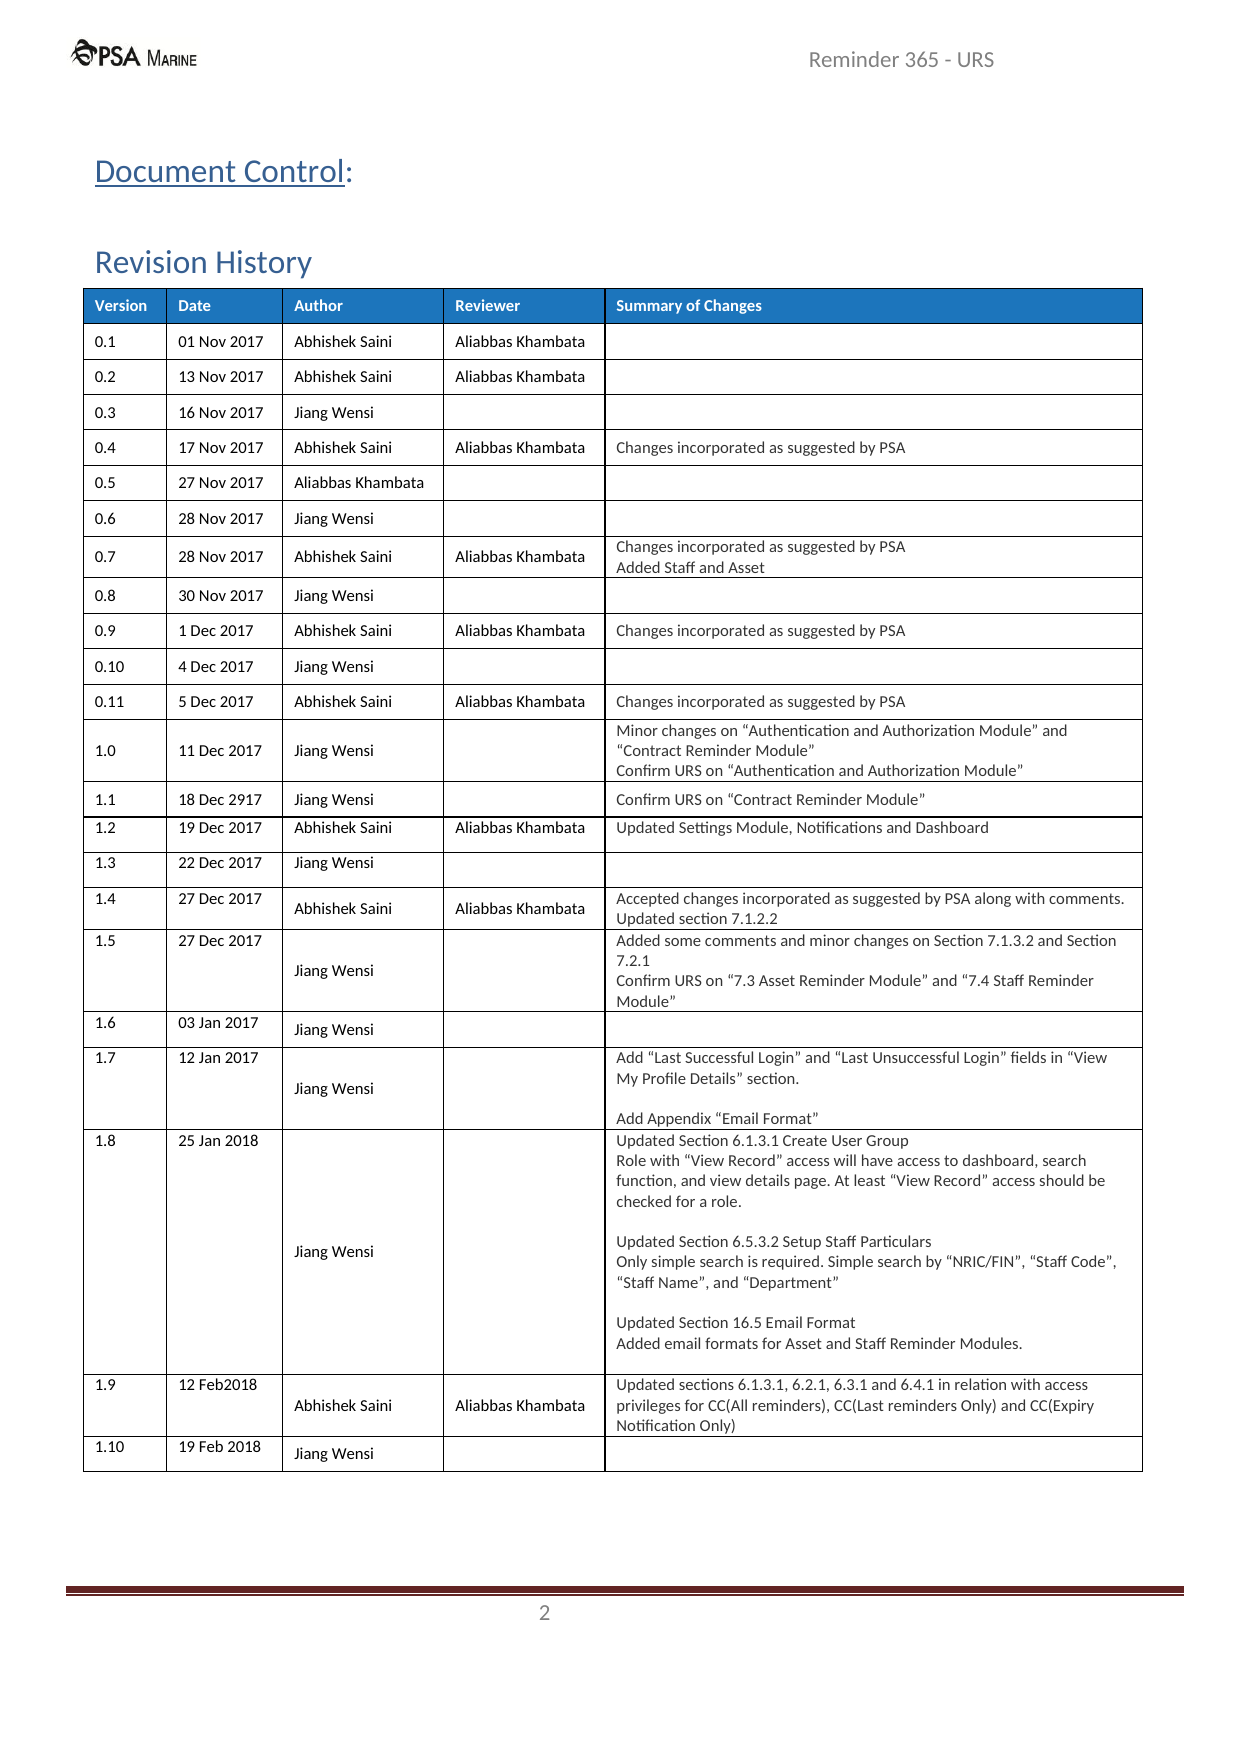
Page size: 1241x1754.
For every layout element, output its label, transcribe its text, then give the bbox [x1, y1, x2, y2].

picture [66, 37, 201, 68]
table_cell Aliabbas Khambata [444, 888, 604, 929]
table_cell 1 Dec 2017 [167, 614, 282, 648]
table_cell Changes incorporated as suggested by PSA [606, 614, 1142, 648]
table_cell 28 Nov 2017 [167, 501, 282, 536]
table_cell 19 Feb 2018 [167, 1437, 282, 1471]
table_cell 1.7 [84, 1048, 166, 1129]
table_cell Aliabbas Khambata [444, 685, 604, 719]
table_cell 27 Nov 2017 [167, 466, 282, 500]
table_cell 0.2 [84, 360, 166, 394]
table_cell 12 Feb2018 [167, 1375, 282, 1436]
table_header Author [283, 289, 443, 323]
table_cell 0.1 [84, 324, 166, 358]
table_cell 27 Dec 2017 [167, 888, 282, 929]
table_cell 0.6 [84, 501, 166, 536]
table_cell Aliabbas Khambata [444, 818, 604, 852]
table_cell Changes incorporated as suggested by PSA [606, 685, 1142, 719]
table_cell 1.1 [84, 782, 166, 816]
table_cell Add “Last Successful Login” and “Last Unsuccessful Login” fields in “View My Profile Details” section. Add Appendix “Email Format” [606, 1048, 1142, 1129]
table_cell Abhishek Saini [283, 1375, 443, 1436]
table_cell 22 Dec 2017 [167, 853, 282, 887]
table_cell Jiang Wensi [283, 853, 443, 887]
table_cell 03 Jan 2017 [167, 1012, 282, 1047]
table_cell [444, 578, 604, 613]
table_cell 0.3 [84, 395, 166, 429]
subtitle Revision History [94, 241, 1146, 281]
table_cell Confirm URS on “Contract Reminder Module” [606, 782, 1142, 816]
table_cell Aliabbas Khambata [444, 360, 604, 394]
table_cell [606, 578, 1142, 613]
table_cell Jiang Wensi [283, 649, 443, 683]
table_cell Abhishek Saini [283, 685, 443, 719]
table_header Version [84, 289, 166, 323]
table_cell Jiang Wensi [283, 501, 443, 536]
table_header Reviewer [444, 289, 604, 323]
table_cell [444, 1048, 604, 1129]
table_cell 17 Nov 2017 [167, 430, 282, 465]
table_cell Accepted changes incorporated as suggested by PSA along with comments. Updated section 7.1.2.2 [606, 888, 1142, 929]
table_cell 1.10 [84, 1437, 166, 1471]
table_cell [444, 1130, 604, 1374]
table_cell 0.11 [84, 685, 166, 719]
table_cell 27 Dec 2017 [167, 930, 282, 1011]
table_cell 1.3 [84, 853, 166, 887]
table_cell Aliabbas Khambata [444, 614, 604, 648]
table_cell 18 Dec 2917 [167, 782, 282, 816]
table_cell Abhishek Saini [283, 614, 443, 648]
table_cell [444, 720, 604, 781]
table_cell [606, 360, 1142, 394]
table_cell 1.4 [84, 888, 166, 929]
table_cell Aliabbas Khambata [283, 466, 443, 500]
table_header Date [167, 289, 282, 323]
table_cell Jiang Wensi [283, 1048, 443, 1129]
table_cell 0.5 [84, 466, 166, 500]
table_cell Abhishek Saini [283, 360, 443, 394]
table_cell [606, 649, 1142, 683]
table_cell 01 Nov 2017 [167, 324, 282, 358]
table_cell 1.2 [84, 818, 166, 852]
subtitle Document Control: [94, 150, 1146, 191]
table_cell Changes incorporated as suggested by PSA [606, 430, 1142, 465]
table_cell Jiang Wensi [283, 578, 443, 613]
table_cell 1.6 [84, 1012, 166, 1047]
table_cell Abhishek Saini [283, 537, 443, 577]
table_cell Jiang Wensi [283, 1012, 443, 1047]
table_cell [606, 853, 1142, 887]
table_cell Aliabbas Khambata [444, 1375, 604, 1436]
table_cell 16 Nov 2017 [167, 395, 282, 429]
table_cell 4 Dec 2017 [167, 649, 282, 683]
table_cell [606, 395, 1142, 429]
table_cell 5 Dec 2017 [167, 685, 282, 719]
table_cell Jiang Wensi [283, 395, 443, 429]
table_cell [444, 501, 604, 536]
table_cell [606, 1012, 1142, 1047]
table_header Summary of Changes [606, 289, 1142, 323]
table_cell Changes incorporated as suggested by PSA Added Staff and Asset [606, 537, 1142, 577]
table_cell Updated Section 6.1.3.1 Create User Group Role with “View Record” access will have access to dashboard, search function, and view details page. At least “View Record” access should be checked for a role. Updated Section 6.5.3.2 Setup Staff Particulars Only simple search is required. Simple search by “NRIC/FIN”, “Staff Code”, “Staff Name”, and “Department” Updated Section 16.5 Email Format Added email formats for Asset and Staff Reminder Modules. [606, 1130, 1142, 1374]
table_cell [444, 782, 604, 816]
table_cell Updated Settings Module, Notifications and Dashboard [606, 818, 1142, 852]
table_cell Jiang Wensi [283, 1437, 443, 1471]
table_cell [606, 466, 1142, 500]
table_cell Aliabbas Khambata [444, 324, 604, 358]
table_cell 0.10 [84, 649, 166, 683]
table_cell Abhishek Saini [283, 888, 443, 929]
table_cell [444, 930, 604, 1011]
table_cell [606, 501, 1142, 536]
table_cell Minor changes on “Authentication and Authorization Module” and “Contract Reminder Module” Confirm URS on “Authentication and Authorization Module” [606, 720, 1142, 781]
table_cell 11 Dec 2017 [167, 720, 282, 781]
table_cell Aliabbas Khambata [444, 430, 604, 465]
table_cell 0.7 [84, 537, 166, 577]
table_cell Jiang Wensi [283, 720, 443, 781]
table_cell [444, 1012, 604, 1047]
table_cell Abhishek Saini [283, 818, 443, 852]
table_cell [444, 395, 604, 429]
table_cell 13 Nov 2017 [167, 360, 282, 394]
table_cell Aliabbas Khambata [444, 537, 604, 577]
table_cell Abhishek Saini [283, 430, 443, 465]
table_cell 1.0 [84, 720, 166, 781]
table_cell 12 Jan 2017 [167, 1048, 282, 1129]
table_cell 28 Nov 2017 [167, 537, 282, 577]
table_cell [444, 853, 604, 887]
table_cell 25 Jan 2018 [167, 1130, 282, 1374]
table_cell 0.9 [84, 614, 166, 648]
table_cell Jiang Wensi [283, 782, 443, 816]
table_cell Added some comments and minor changes on Section 7.1.3.2 and Section 7.2.1 Confirm URS on “7.3 Asset Reminder Module” and “7.4 Staff Reminder Module” [606, 930, 1142, 1011]
table_cell [606, 1437, 1142, 1471]
table_cell [606, 324, 1142, 358]
table_cell 30 Nov 2017 [167, 578, 282, 613]
table_cell [444, 1437, 604, 1471]
table_cell 19 Dec 2017 [167, 818, 282, 852]
table_cell 1.5 [84, 930, 166, 1011]
table_cell Abhishek Saini [283, 324, 443, 358]
table_cell 1.8 [84, 1130, 166, 1374]
table_cell [444, 466, 604, 500]
table_cell 0.8 [84, 578, 166, 613]
table_cell [444, 649, 604, 683]
table_cell 1.9 [84, 1375, 166, 1436]
table_cell 0.4 [84, 430, 166, 465]
table_cell Jiang Wensi [283, 1130, 443, 1374]
table_cell Updated sections 6.1.3.1, 6.2.1, 6.3.1 and 6.4.1 in relation with access privileges for CC(All reminders), CC(Last reminders Only) and CC(Expiry Notification Only) [606, 1375, 1142, 1436]
table_cell Jiang Wensi [283, 930, 443, 1011]
